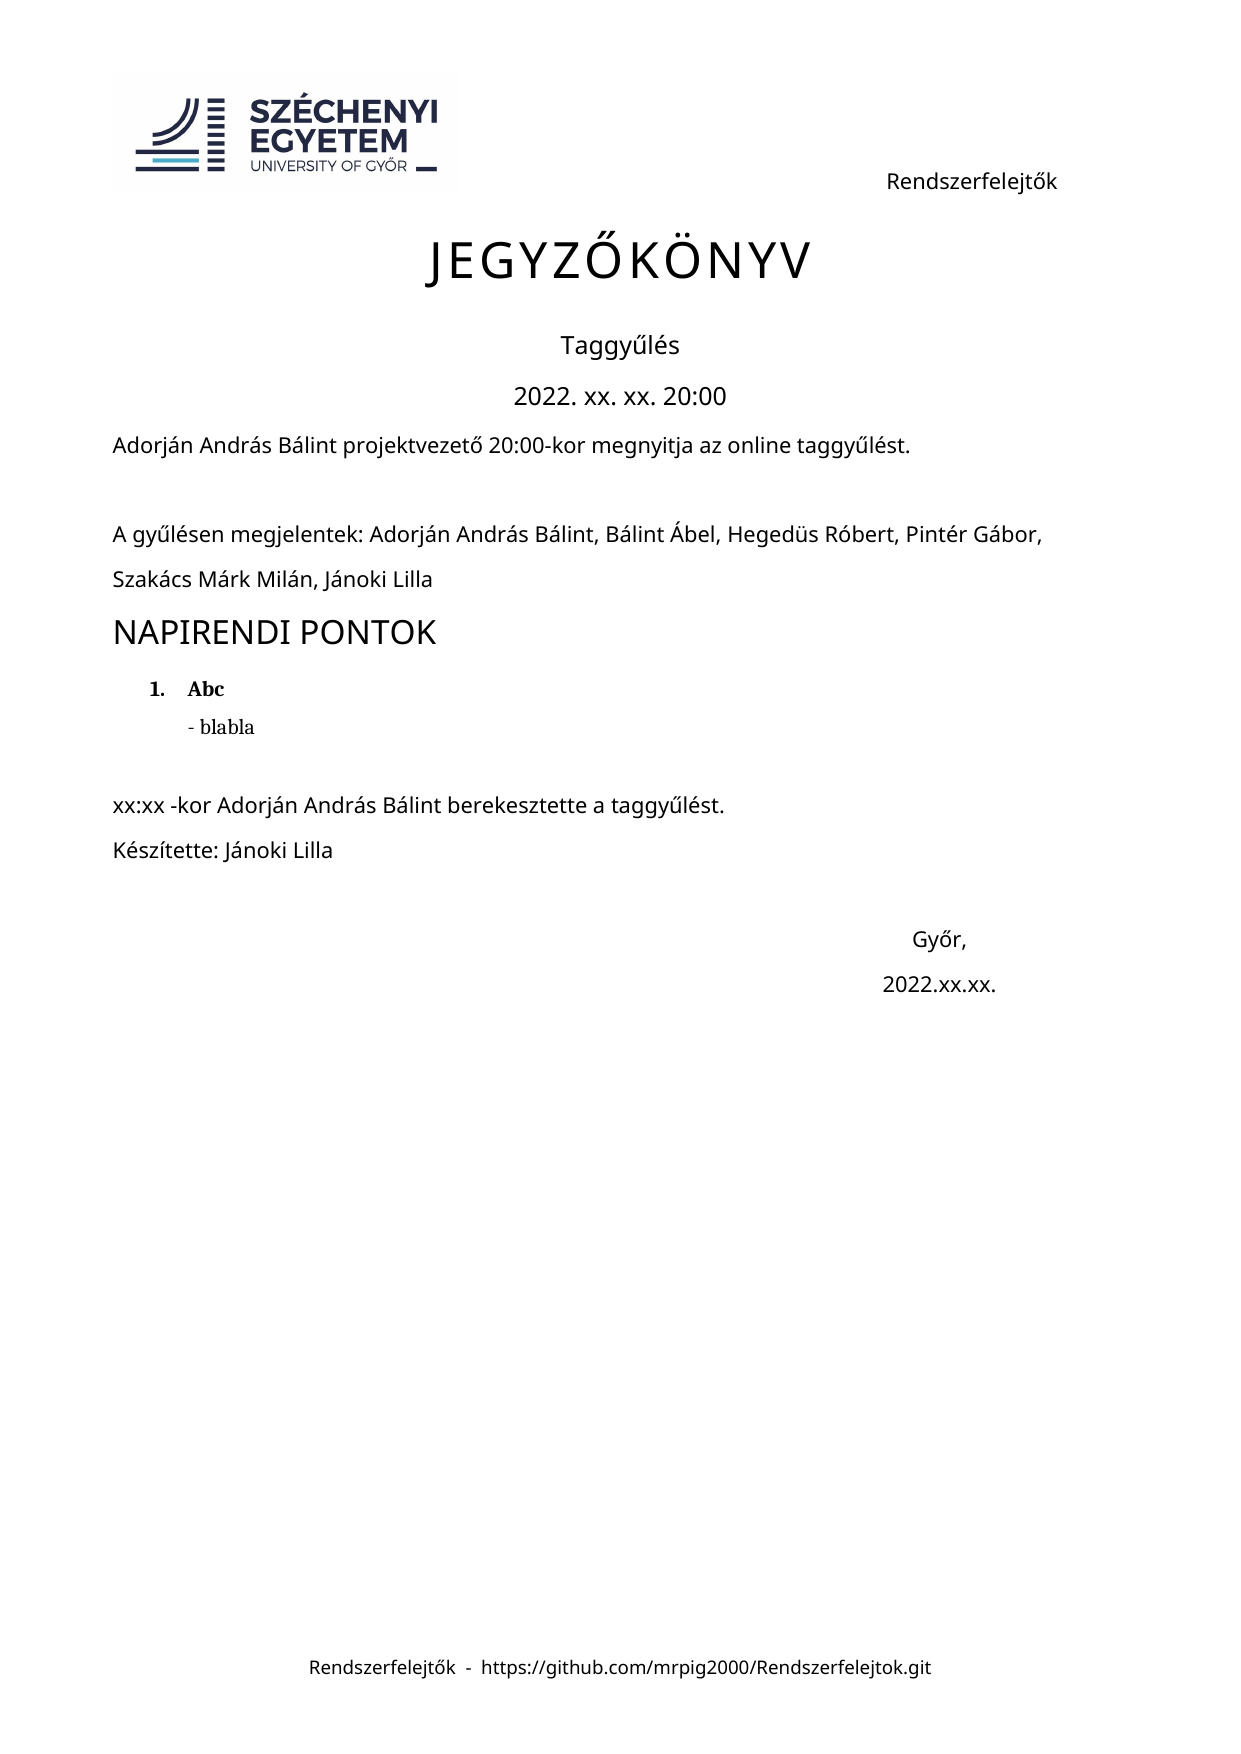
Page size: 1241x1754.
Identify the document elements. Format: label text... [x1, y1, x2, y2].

picture [112, 73, 460, 190]
text xx:xx -kor Adorján András Bálint berekesztette a taggyűlést. [112, 790, 1128, 820]
subtitle 2022. xx. xx. 20:00 [112, 379, 1128, 413]
text NAPIRENDI PONTOK [112, 608, 1128, 654]
text A gyűlésen megjelentek: Adorján András Bálint, Bálint Ábel, Hegedüs Róbert, Pintér Gábor, Szakács Márk Milán, Jánoki Lilla [112, 519, 1128, 594]
text Győr, [112, 924, 1128, 954]
text Készítette: Jánoki Lilla [112, 835, 1128, 864]
text Jegyzőkönyv [112, 226, 1128, 294]
list Abc - blabla [150, 677, 1128, 740]
subtitle Taggyűlés [112, 328, 1128, 362]
text Adorján András Bálint projektvezető 20:00-kor megnyitja az online taggyűlést. [112, 430, 1128, 459]
text 2022.xx.xx. [112, 969, 1128, 999]
